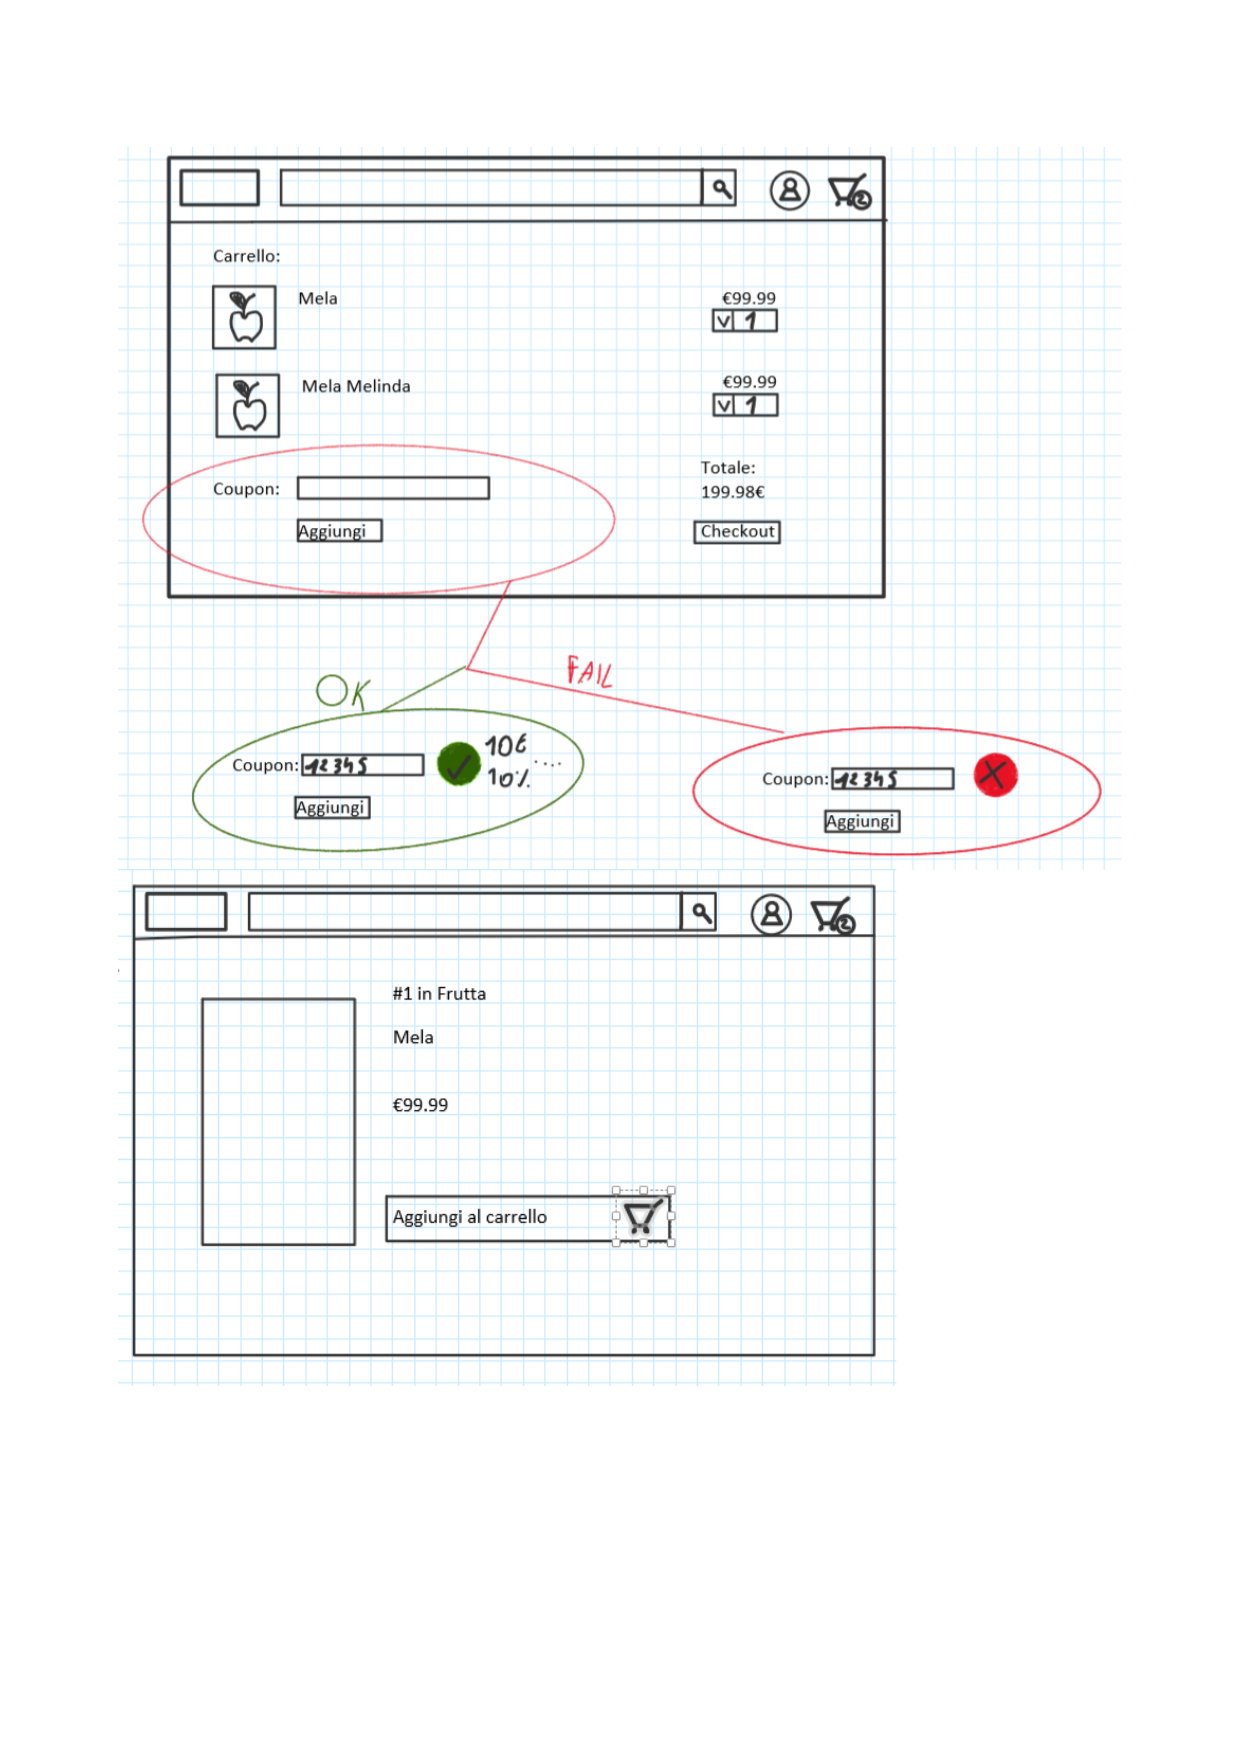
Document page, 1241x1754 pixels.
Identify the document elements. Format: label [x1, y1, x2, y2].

picture [118, 147, 1122, 1386]
